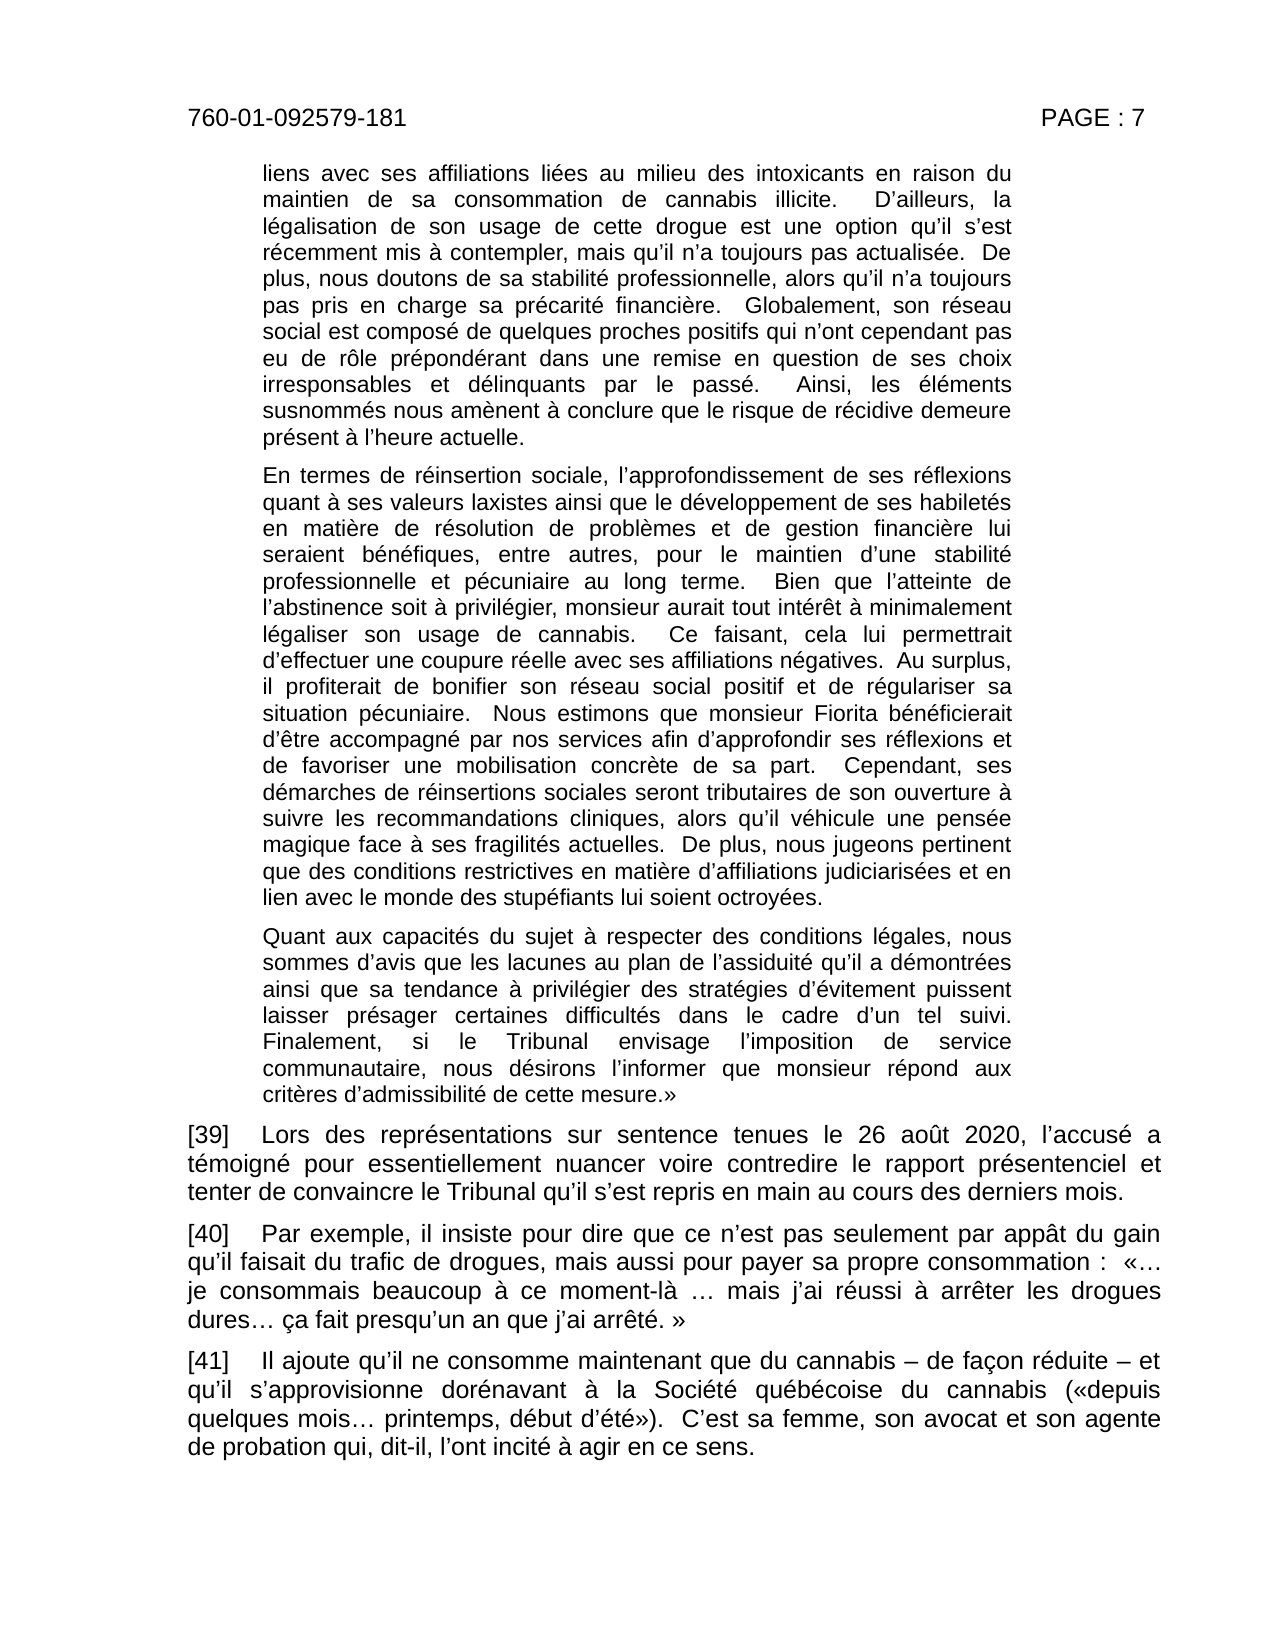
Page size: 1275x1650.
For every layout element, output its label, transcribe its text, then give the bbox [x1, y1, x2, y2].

text En termes de réinsertion sociale, l’approfondissement de ses réflexions quant à ses valeurs laxistes ainsi que le développement de ses habiletés en matière de résolution de problèmes et de gestion financière lui seraient bénéfiques, entre autres, pour le maintien d’une stabilité professionnelle et pécuniaire au long terme. Bien que l’atteinte de l’abstinence soit à privilégier, monsieur aurait tout intérêt à minimalement légaliser son usage de cannabis. Ce faisant, cela lui permettrait d’effectuer une coupure réelle avec ses affiliations négatives. Au surplus, il profiterait de bonifier son réseau social positif et de régulariser sa situation pécuniaire. Nous estimons que monsieur Fiorita bénéficierait d’être accompagné par nos services afin d’approfondir ses réflexions et de favoriser une mobilisation concrète de sa part. Cependant, ses démarches de réinsertions sociales seront tributaires de son ouverture à suivre les recommandations cliniques, alors qu’il véhicule une pensée magique face à ses fragilités actuelles. De plus, nous jugeons pertinent que des conditions restrictives en matière d’affiliations judiciarisées et en lien avec le monde des stupéfiants lui soient octroyées. [262, 462, 1012, 910]
text Par exemple, il insiste pour dire que ce n’est pas seulement par appât du gain qu’il faisait du trafic de drogues, mais aussi pour payer sa propre consommation : «… je consommais beaucoup à ce moment-là … mais j’ai réussi à arrêter les drogues dures… ça fait presqu’un an que j’ai arrêté. » [187, 1219, 1162, 1334]
text Quant aux capacités du sujet à respecter des conditions légales, nous sommes d’avis que les lacunes au plan de l’assiduité qu’il a démontrées ainsi que sa tendance à privilégier des stratégies d’évitement puissent laisser présager certaines difficultés dans le cadre d’un tel suivi. Finalement, si le Tribunal envisage l’imposition de service communautaire, nous désirons l’informer que monsieur répond aux critères d’admissibilité de cette mesure.» [262, 923, 1012, 1107]
text Lors des représentations sur sentence tenues le 26 août 2020, l’accusé a témoigné pour essentiellement nuancer voire contredire le rapport présentenciel et tenter de convaincre le Tribunal qu’il s’est repris en main au cours des derniers mois. [187, 1120, 1162, 1206]
text Il ajoute qu’il ne consomme maintenant que du cannabis – de façon réduite – et qu’il s’approvisionne dorénavant à la Société québécoise du cannabis («depuis quelques mois… printemps, début d’été»). C’est sa femme, son avocat et son agente de probation qui, dit-il, l’ont incité à agir en ce sens. [187, 1346, 1162, 1461]
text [262, 160, 1012, 450]
